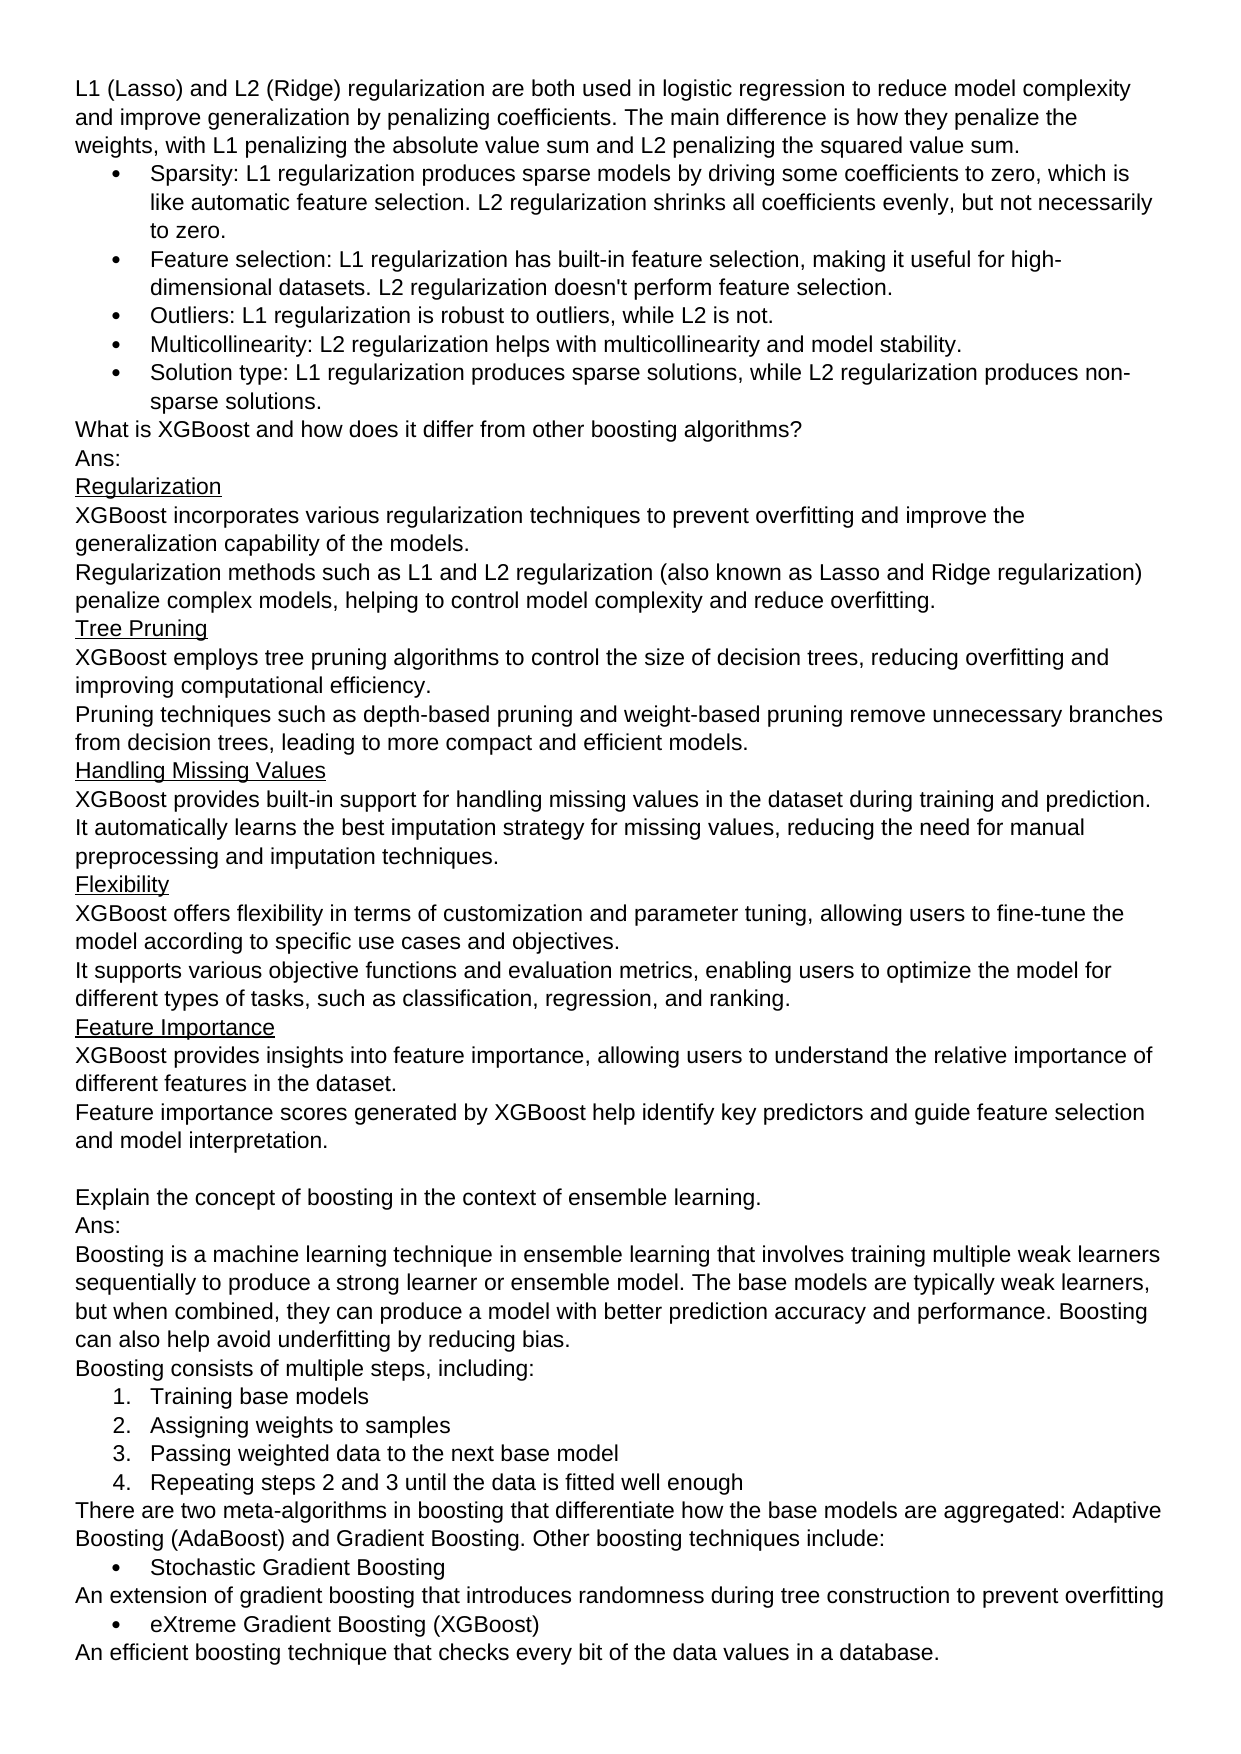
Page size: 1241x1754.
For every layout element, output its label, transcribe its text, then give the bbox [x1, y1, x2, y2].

text An efficient boosting technique that checks every bit of the data values in a database. [75, 1639, 1165, 1665]
list Outliers: L1 regularization is robust to outliers, while L2 is not. [112, 302, 1165, 329]
text XGBoost provides built-in support for handling missing values in the dataset during training and prediction. [75, 786, 1165, 812]
text XGBoost incorporates various regularization techniques to prevent overfitting and improve the generalization capability of the models. [75, 502, 1165, 556]
text Explain the concept of boosting in the context of ensemble learning. [75, 1184, 1165, 1210]
text Handling Missing Values [75, 757, 1165, 784]
list Solution type: L1 regularization produces sparse solutions, while L2 regularization produces non-sparse solutions. [112, 359, 1165, 414]
text Feature importance scores generated by XGBoost help identify key predictors and guide feature selection and model interpretation. [75, 1099, 1165, 1153]
text Ans: [75, 1212, 1165, 1239]
text There are two meta-algorithms in boosting that differentiate how the base models are aggregated: Adaptive Boosting (AdaBoost) and Gradient Boosting. Other boosting techniques include: [75, 1497, 1165, 1552]
text XGBoost offers flexibility in terms of customization and parameter tuning, allowing users to fine-tune the model according to specific use cases and objectives. [75, 900, 1165, 954]
text Boosting is a machine learning technique in ensemble learning that involves training multiple weak learners sequentially to produce a strong learner or ensemble model. The base models are typically weak learners, but when combined, they can produce a model with better prediction accuracy and performance. Boosting can also help avoid underfitting by reducing bias. [75, 1241, 1165, 1353]
list Sparsity: L1 regularization produces sparse models by driving some coefficients to zero, which is like automatic feature selection. L2 regularization shrinks all coefficients evenly, but not necessarily to zero. [112, 160, 1165, 243]
text Feature Importance [75, 1013, 1165, 1040]
text Boosting consists of multiple steps, including: [75, 1355, 1165, 1381]
text What is XGBoost and how does it differ from other boosting algorithms? [75, 416, 1165, 443]
text Regularization [75, 473, 1165, 499]
list Passing weighted data to the next base model [112, 1440, 1165, 1466]
list Stochastic Gradient Boosting [112, 1554, 1165, 1580]
list Repeating steps 2 and 3 until the data is fitted well enough [112, 1468, 1165, 1495]
list Training base models [112, 1383, 1165, 1409]
text It supports various objective functions and evaluation metrics, enabling users to optimize the model for different types of tasks, such as classification, regression, and ranking. [75, 957, 1165, 1011]
text Pruning techniques such as depth-based pruning and weight-based pruning remove unnecessary branches from decision trees, leading to more compact and efficient models. [75, 701, 1165, 755]
text XGBoost provides insights into feature importance, allowing users to understand the relative importance of different features in the dataset. [75, 1042, 1165, 1097]
text Ans: [75, 445, 1165, 471]
list Multicollinearity: L2 regularization helps with multicollinearity and model stability. [112, 331, 1165, 357]
text XGBoost employs tree pruning algorithms to control the size of decision trees, reducing overfitting and improving computational efficiency. [75, 644, 1165, 698]
list eXtreme Gradient Boosting (XGBoost) [112, 1611, 1165, 1637]
list Feature selection: L1 regularization has built-in feature selection, making it useful for high-dimensional datasets. L2 regularization doesn't perform feature selection. [112, 246, 1165, 300]
text An extension of gradient boosting that introduces randomness during tree construction to prevent overfitting [75, 1582, 1165, 1608]
text Regularization methods such as L1 and L2 regularization (also known as Lasso and Ridge regularization) penalize complex models, helping to control model complexity and reduce overfitting. [75, 558, 1165, 613]
text L1 (Lasso) and L2 (Ridge) regularization are both used in logistic regression to reduce model complexity and improve generalization by penalizing coefficients. The main difference is how they penalize the weights, with L1 penalizing the absolute value sum and L2 penalizing the squared value sum. [75, 75, 1165, 158]
text It automatically learns the best imputation strategy for missing values, reducing the need for manual preprocessing and imputation techniques. [75, 814, 1165, 869]
list Assigning weights to samples [112, 1412, 1165, 1438]
text Tree Pruning [75, 615, 1165, 642]
text Flexibility [75, 871, 1165, 898]
